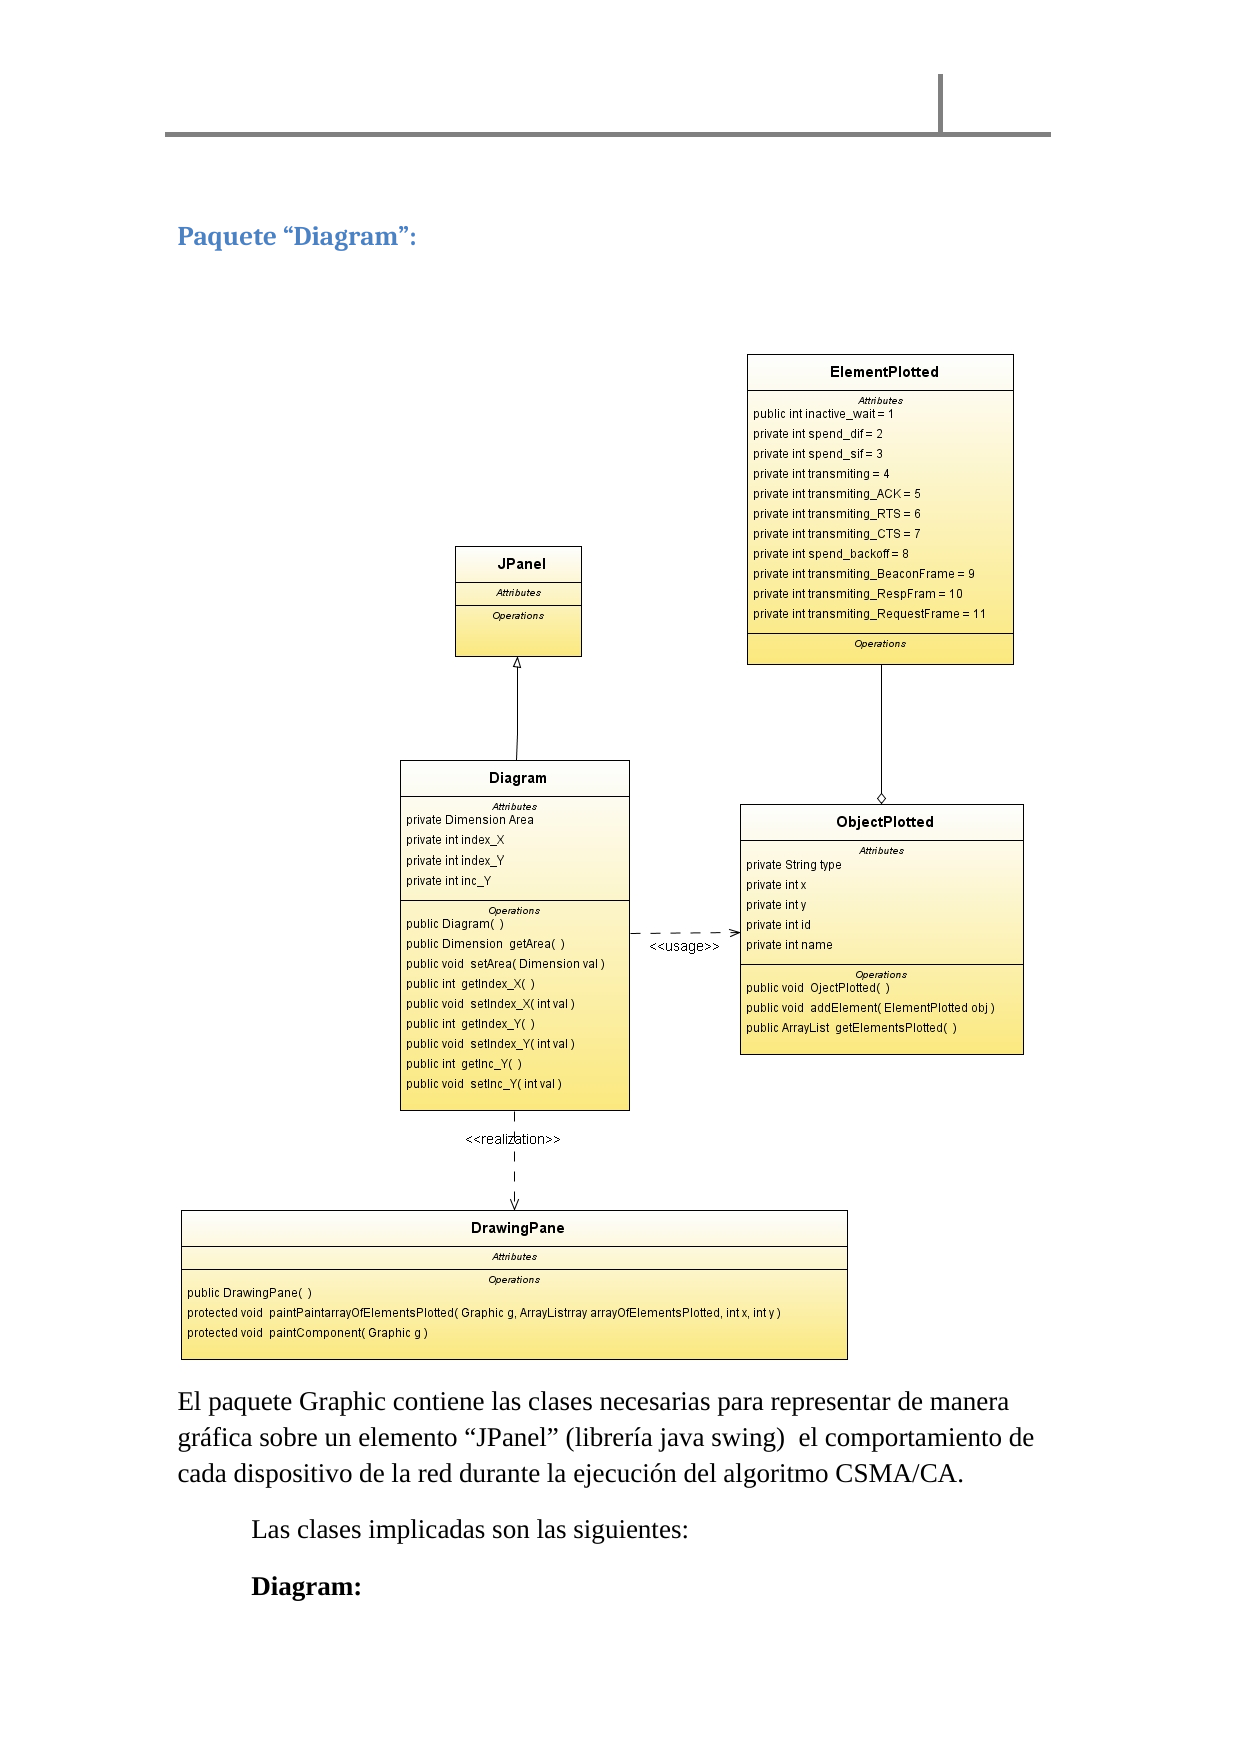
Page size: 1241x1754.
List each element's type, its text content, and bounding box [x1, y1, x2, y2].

text Diagram: [177, 1570, 1063, 1601]
picture [160, 333, 1041, 1378]
text Las clases implicadas son las siguientes: [177, 1513, 1063, 1544]
subtitle Paquete “Diagram”: [177, 221, 1063, 252]
